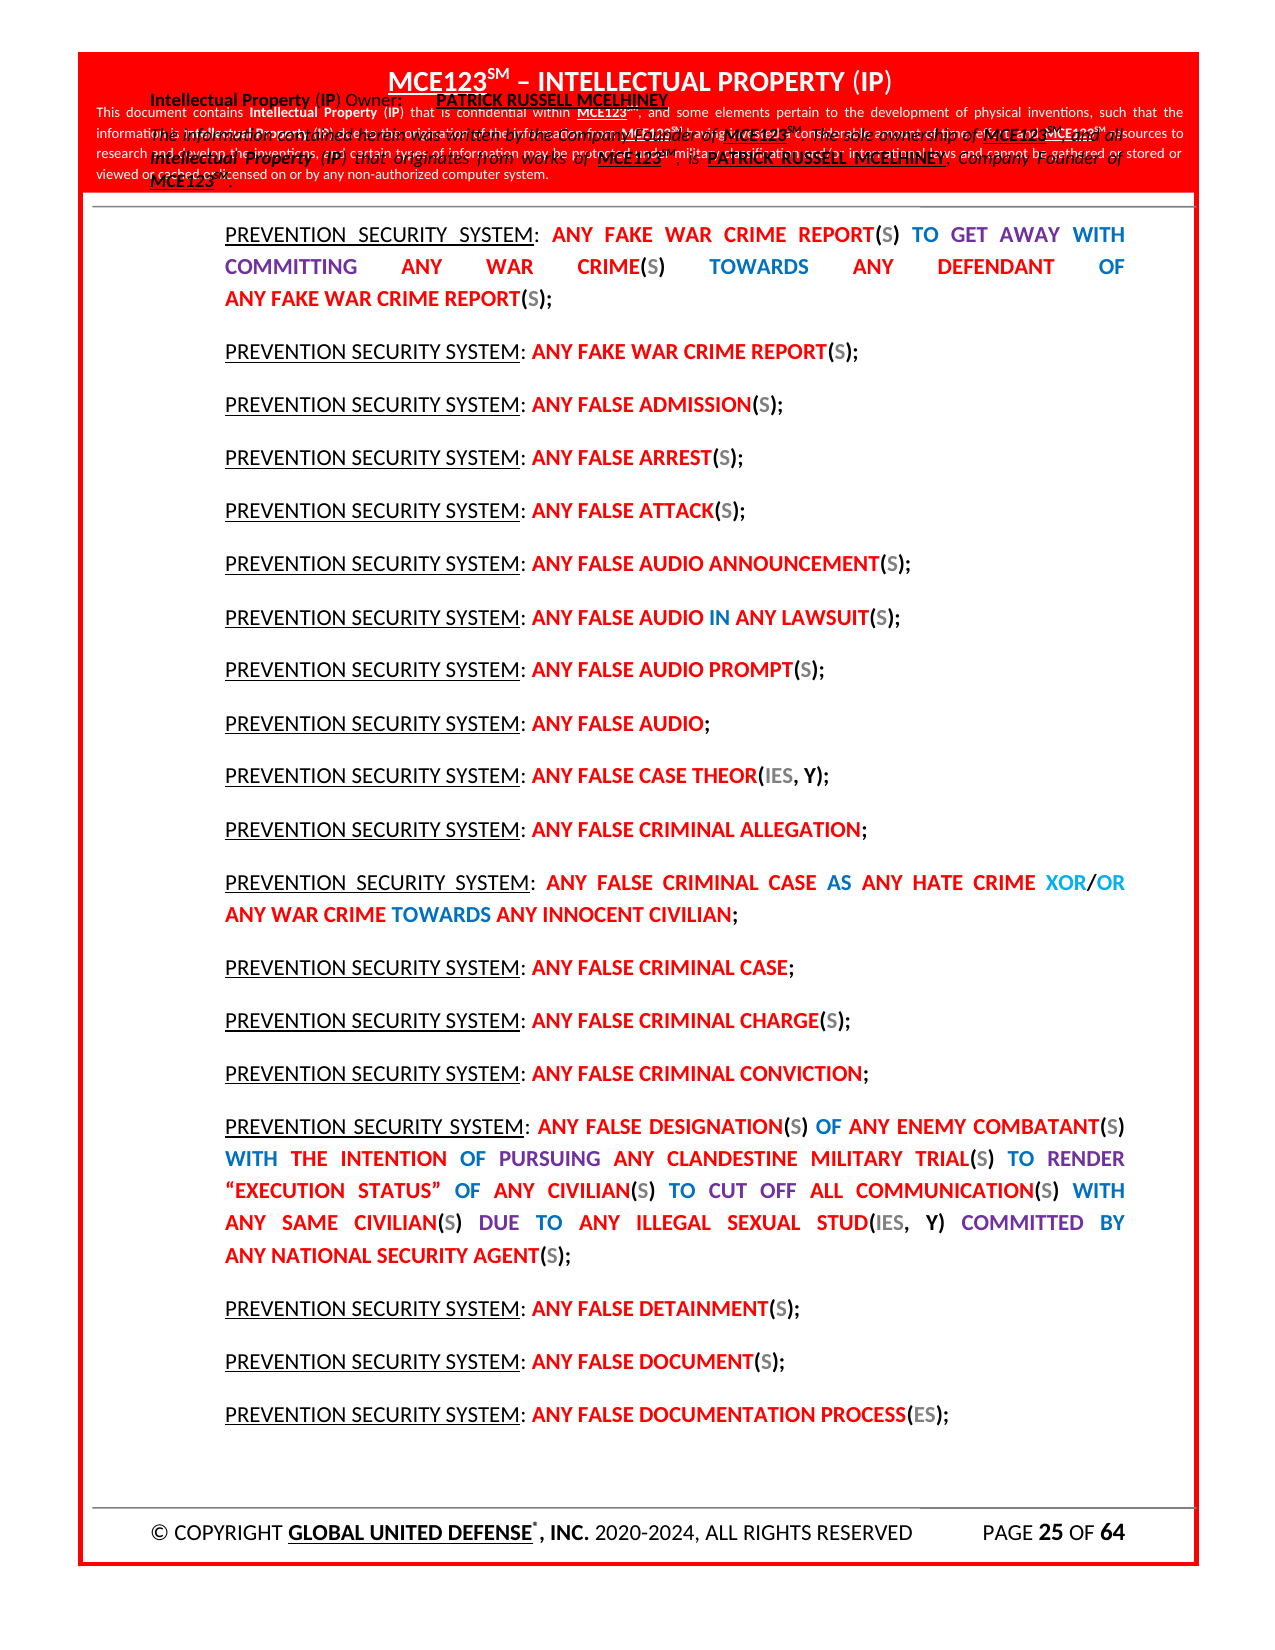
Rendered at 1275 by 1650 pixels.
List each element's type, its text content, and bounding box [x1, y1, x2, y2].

text PREVENTION SECURITY SYSTEM: ANY FALSE DOCUMENT(S); [225, 1347, 1125, 1375]
text PREVENTION SECURITY SYSTEM: ANY FAKE WAR CRIME REPORT(S); [225, 337, 1125, 366]
text PREVENTION SECURITY SYSTEM: ANY FALSE ATTACK(S); [225, 497, 1125, 524]
text PREVENTION SECURITY SYSTEM: ANY FAKE WAR CRIME REPORT(S) TO GET AWAY WITH COMMITTING ANY WAR CRIME(S) TOWARDS ANY DEFENDANT OF ANY FAKE WAR CRIME REPORT(S); [225, 220, 1125, 312]
text PREVENTION SECURITY SYSTEM: ANY FALSE CRIMINAL CONVICTION; [225, 1059, 1125, 1087]
text PREVENTION SECURITY SYSTEM: ANY FALSE AUDIO PROMPT(S); [225, 656, 1125, 684]
text PREVENTION SECURITY SYSTEM: ANY FALSE AUDIO; [225, 709, 1125, 737]
text PREVENTION SECURITY SYSTEM: ANY FALSE CRIMINAL CASE AS ANY HATE CRIME XOR/OR ANY WAR CRIME TOWARDS ANY INNOCENT CIVILIAN; [225, 868, 1125, 928]
text PREVENTION SECURITY SYSTEM: ANY FALSE CRIMINAL CHARGE(S); [225, 1006, 1125, 1034]
text PREVENTION SECURITY SYSTEM: ANY FALSE ADMISSION(S); [225, 391, 1125, 418]
text PREVENTION SECURITY SYSTEM: ANY FALSE CASE THEOR(IES, Y); [225, 762, 1125, 790]
text PREVENTION SECURITY SYSTEM: ANY FALSE AUDIO ANNOUNCEMENT(S); [225, 549, 1125, 578]
text PREVENTION SECURITY SYSTEM: ANY FALSE DESIGNATION(S) OF ANY ENEMY COMBATANT(S) WITH THE INTENTION OF PURSUING ANY CLANDESTINE MILITARY TRIAL(S) TO RENDER “EXECUTION STATUS” OF ANY CIVILIAN(S) TO CUT OFF ALL COMMUNICATION(S) WITH ANY SAME CIVILIAN(S) DUE TO ANY ILLEGAL SEXUAL STUD(IES, Y) COMMITTED BY ANY NATIONAL SECURITY AGENT(S); [225, 1112, 1125, 1269]
text PREVENTION SECURITY SYSTEM: ANY FALSE AUDIO IN ANY LAWSUIT(S); [225, 603, 1125, 631]
text PREVENTION SECURITY SYSTEM: ANY FALSE DOCUMENTATION PROCESS(ES); [225, 1400, 1125, 1428]
text PREVENTION SECURITY SYSTEM: ANY FALSE ARREST(S); [225, 443, 1125, 472]
text PREVENTION SECURITY SYSTEM: ANY FALSE DETAINMENT(S); [225, 1294, 1125, 1322]
text PREVENTION SECURITY SYSTEM: ANY FALSE CRIMINAL ALLEGATION; [225, 815, 1125, 843]
text PREVENTION SECURITY SYSTEM: ANY FALSE CRIMINAL CASE; [225, 953, 1125, 981]
